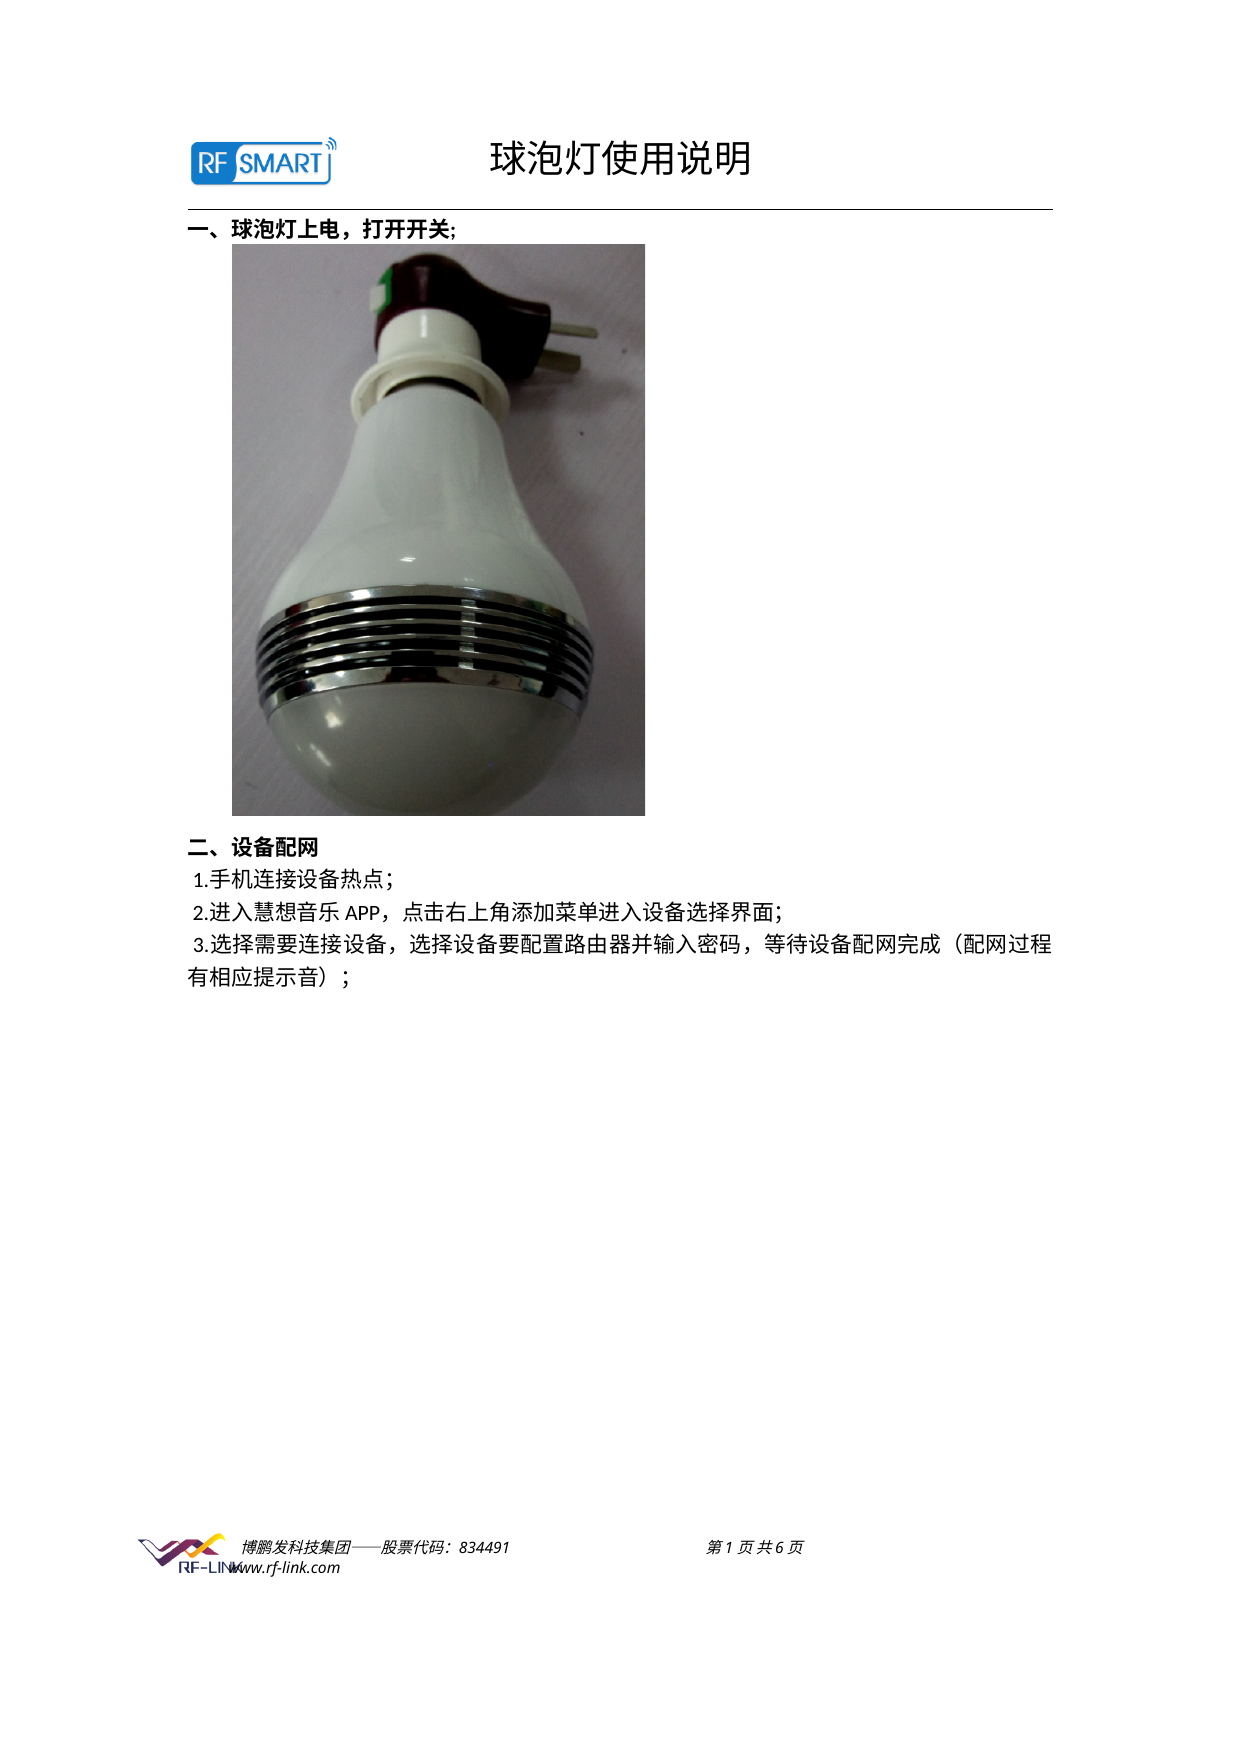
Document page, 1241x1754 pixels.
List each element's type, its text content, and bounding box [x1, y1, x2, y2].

text 二、设备配网 [187, 829, 1053, 862]
text 1.手机连接设备热点； [187, 862, 1053, 894]
picture [189, 137, 337, 187]
text 3.选择需要连接设备，选择设备要配置路由器并输入密码，等待设备配网完成（配网过程有相应提示音）； [187, 927, 1053, 992]
picture [137, 1531, 248, 1575]
text 一、球泡灯上电，打开开关; [187, 212, 1053, 244]
text 2.进入慧想音乐APP，点击右上角添加菜单进入设备选择界面； [187, 894, 1053, 927]
picture [232, 244, 646, 816]
